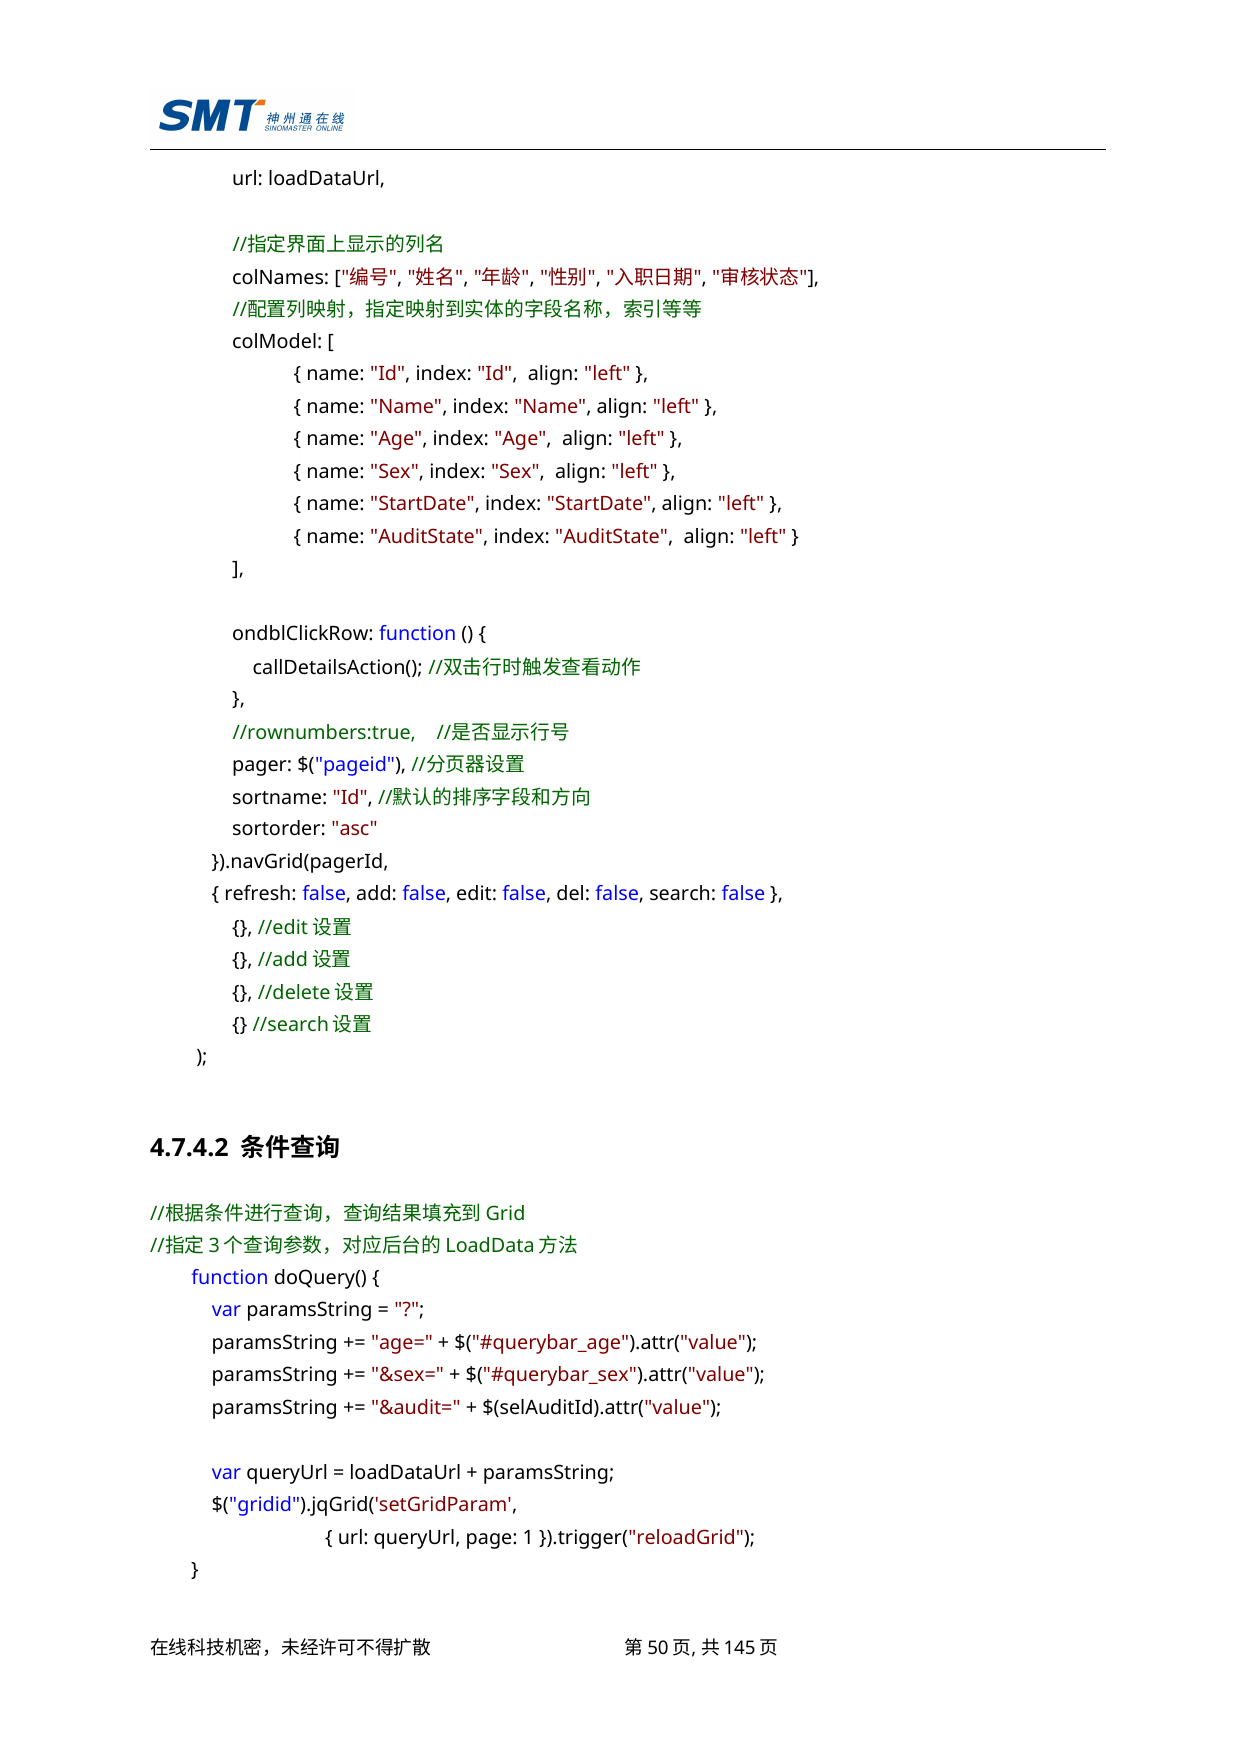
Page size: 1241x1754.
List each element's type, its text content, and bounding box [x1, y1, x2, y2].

text var paramsString = "?"; [150, 1293, 1106, 1325]
text ], [150, 552, 1106, 584]
text { url: queryUrl, page: 1 }).trigger("reloadGrid"); [281, 1520, 1106, 1553]
text } [150, 1553, 1106, 1585]
text colNames: ["编号", "姓名", "年龄", "性别", "入职日期", "审核状态"], [150, 259, 1106, 292]
text var queryUrl = loadDataUrl + paramsString; [150, 1455, 1106, 1488]
text sortname: "Id", //默认的排序字段和方向 [150, 779, 1106, 812]
text sortorder: "asc" [150, 812, 1106, 844]
text { name: "Sex", index: "Sex", align: "left" }, [150, 454, 1106, 487]
text url: loadDataUrl, [150, 162, 1106, 194]
text ); [150, 1039, 1106, 1072]
text { name: "AuditState", index: "AuditState", align: "left" } [150, 519, 1106, 552]
text //配置列映射，指定映射到实体的字段名称，索引等等 [150, 292, 1106, 324]
text { name: "Name", index: "Name", align: "left" }, [150, 389, 1106, 422]
text }).navGrid(pagerId, [150, 844, 1106, 877]
text paramsString += "age=" + $("#querybar_age").attr("value"); [150, 1325, 1106, 1358]
text function doQuery() { [150, 1260, 1106, 1293]
text ondblClickRow: function () { [150, 617, 1106, 649]
text { refresh: false, add: false, edit: false, del: false, search: false }, [150, 877, 1106, 909]
text paramsString += "&sex=" + $("#querybar_sex").attr("value"); [150, 1358, 1106, 1390]
text { name: "Id", index: "Id", align: "left" }, [150, 357, 1106, 389]
picture [150, 88, 357, 147]
text callDetailsAction(); //双击行时触发查看动作 [150, 649, 1106, 682]
text { name: "StartDate", index: "StartDate", align: "left" }, [150, 487, 1106, 519]
text //指定3个查询参数，对应后台的LoadData方法 [150, 1228, 1106, 1260]
text //指定界面上显示的列名 [150, 227, 1106, 259]
text {}, //add设置 [150, 942, 1106, 974]
text {} //search设置 [150, 1007, 1106, 1039]
subtitle 条件查询 [150, 1113, 1106, 1178]
text paramsString += "&audit=" + $(selAuditId).attr("value"); [150, 1390, 1106, 1423]
text colModel: [ [150, 324, 1106, 357]
text {}, //edit设置 [150, 909, 1106, 942]
text //rownumbers:true, //是否显示行号 [150, 714, 1106, 747]
text pager: $("pageid"), //分页器设置 [150, 747, 1106, 779]
text {}, //delete设置 [150, 974, 1106, 1007]
text { name: "Age", index: "Age", align: "left" }, [150, 422, 1106, 454]
text //根据条件进行查询，查询结果填充到Grid [150, 1195, 1106, 1228]
text }, [150, 682, 1106, 714]
text $("gridid").jqGrid('setGridParam', [150, 1488, 1106, 1520]
